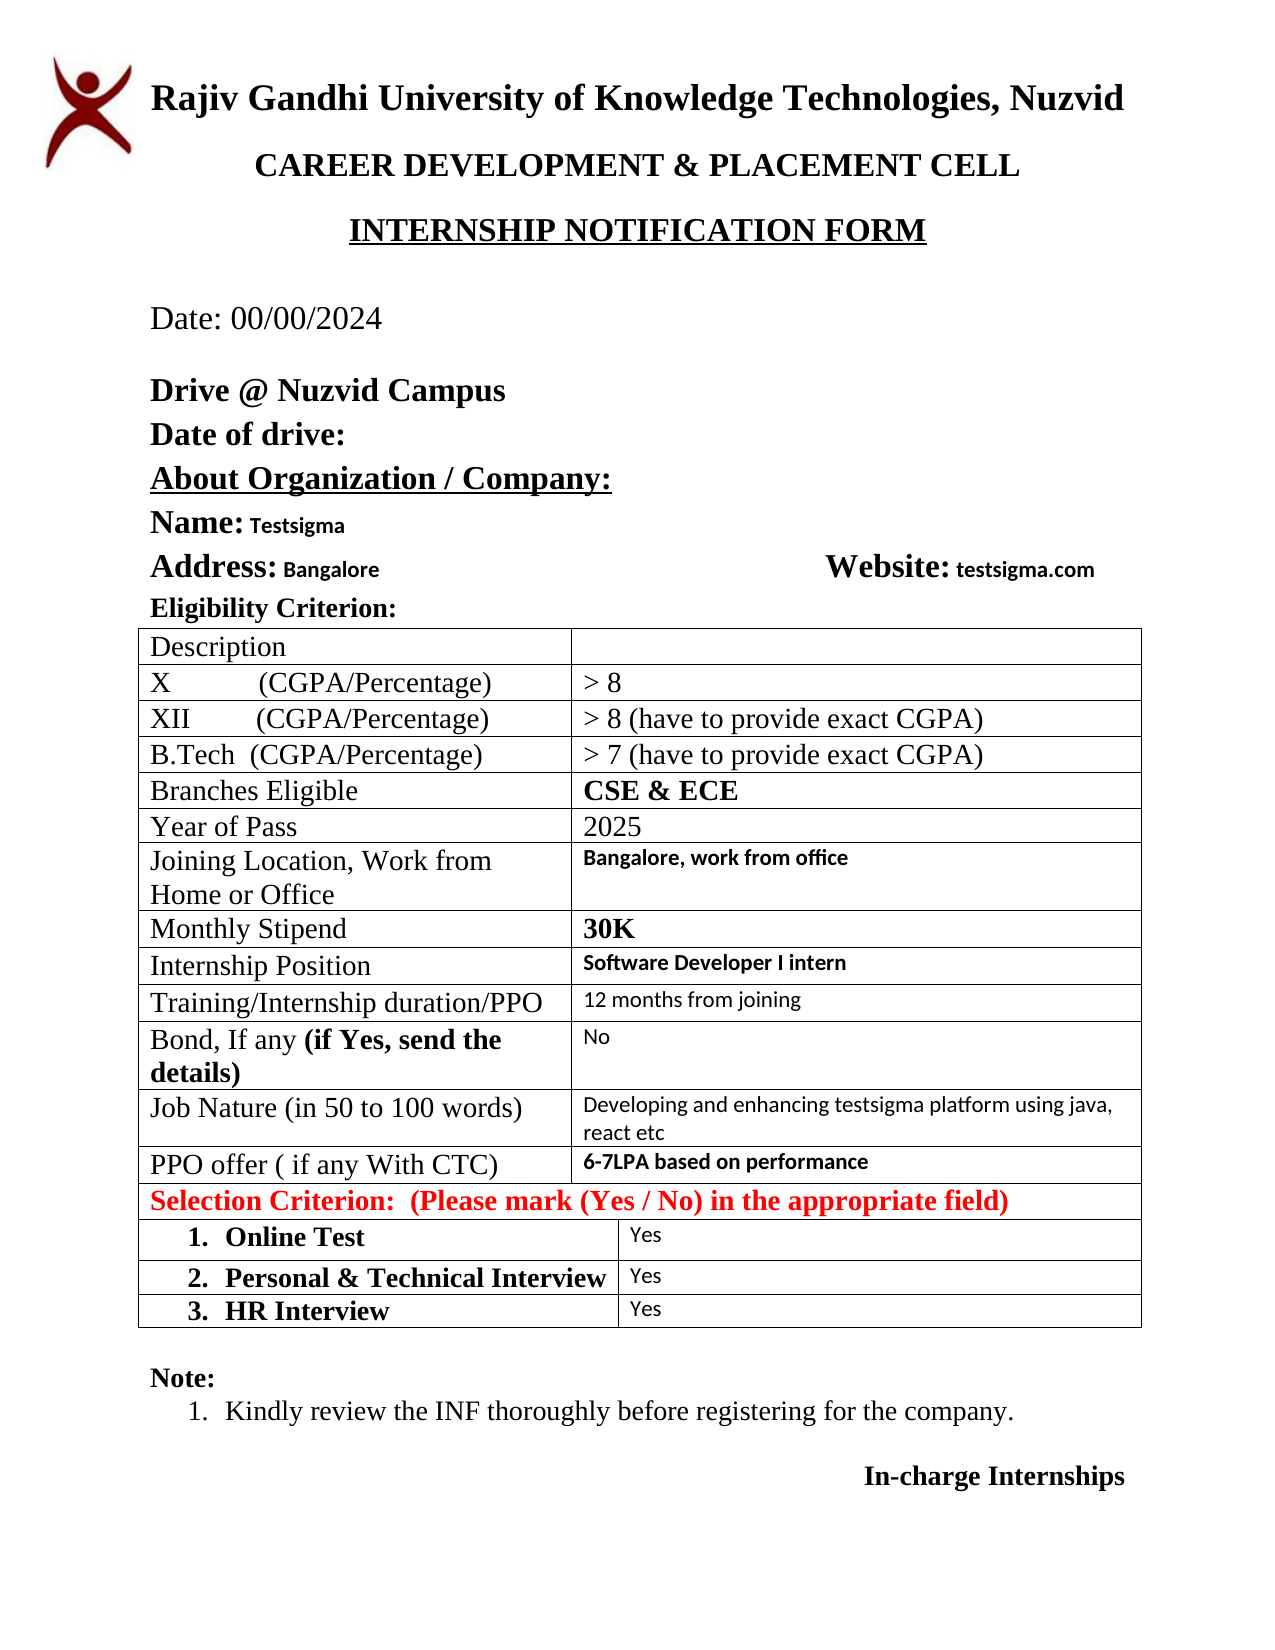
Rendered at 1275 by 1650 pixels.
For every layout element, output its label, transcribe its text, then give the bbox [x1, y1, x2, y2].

table_cell > 8 [572, 665, 1141, 700]
table_header Description [139, 629, 571, 664]
table_cell Yes [619, 1261, 1141, 1293]
table_cell Year of Pass [139, 809, 571, 842]
text Address: Bangalore Website: testsigma.com [150, 547, 1125, 585]
text About Organization / Company: [150, 459, 1125, 497]
text Drive @ Nuzvid Campus [150, 371, 1125, 409]
text In-charge Internships [150, 1459, 1125, 1491]
table_cell HR Interview [139, 1295, 618, 1327]
table_cell Bangalore, work from office [572, 843, 1141, 910]
table_cell 12 months from joining [572, 985, 1141, 1021]
table_cell XII (CGPA/Percentage) [139, 701, 571, 736]
table_cell Training/Internship duration/PPO [139, 985, 571, 1021]
table_cell 30K [572, 911, 1141, 947]
table_cell No [572, 1022, 1141, 1089]
table_cell Yes [619, 1295, 1141, 1327]
table_cell > 7 (have to provide exact CGPA) [572, 737, 1141, 772]
table_cell Job Nature (in 50 to 100 words) [139, 1090, 571, 1146]
table_header [572, 629, 1141, 664]
table_cell 2025 [572, 809, 1141, 842]
text Note: [150, 1361, 1125, 1394]
table_cell B.Tech (CGPA/Percentage) [139, 737, 571, 772]
table_cell Selection Criterion: (Please mark (Yes / No) in the appropriate field) [139, 1184, 1141, 1219]
text Eligibility Criterion: [150, 591, 1125, 623]
table_cell Yes [619, 1220, 1141, 1260]
table_cell Personal & Technical Interview [139, 1261, 618, 1293]
table_cell Internship Position [139, 948, 571, 984]
list Kindly review the INF thoroughly before registering for the company. [187, 1394, 1125, 1426]
table_cell > 8 (have to provide exact CGPA) [572, 701, 1141, 736]
table_cell X (CGPA/Percentage) [139, 665, 571, 700]
table_cell Software Developer I intern [572, 948, 1141, 984]
table_cell Joining Location, Work from Home or Office [139, 843, 571, 910]
table_cell Online Test [139, 1220, 618, 1260]
table_cell 6-7LPA based on performance [572, 1147, 1141, 1182]
table_cell Bond, If any (if Yes, send the details) [139, 1022, 571, 1089]
table_cell CSE & ECE [572, 773, 1141, 808]
table_cell Monthly Stipend [139, 911, 571, 947]
table_cell Developing and enhancing testsigma platform using java, react etc [572, 1090, 1141, 1146]
text Date of drive: [150, 414, 1125, 453]
table_cell Branches Eligible [139, 773, 571, 808]
picture [43, 52, 137, 172]
table_cell PPO offer ( if any With CTC) [139, 1147, 571, 1182]
text Name: Testsigma [150, 503, 1125, 541]
